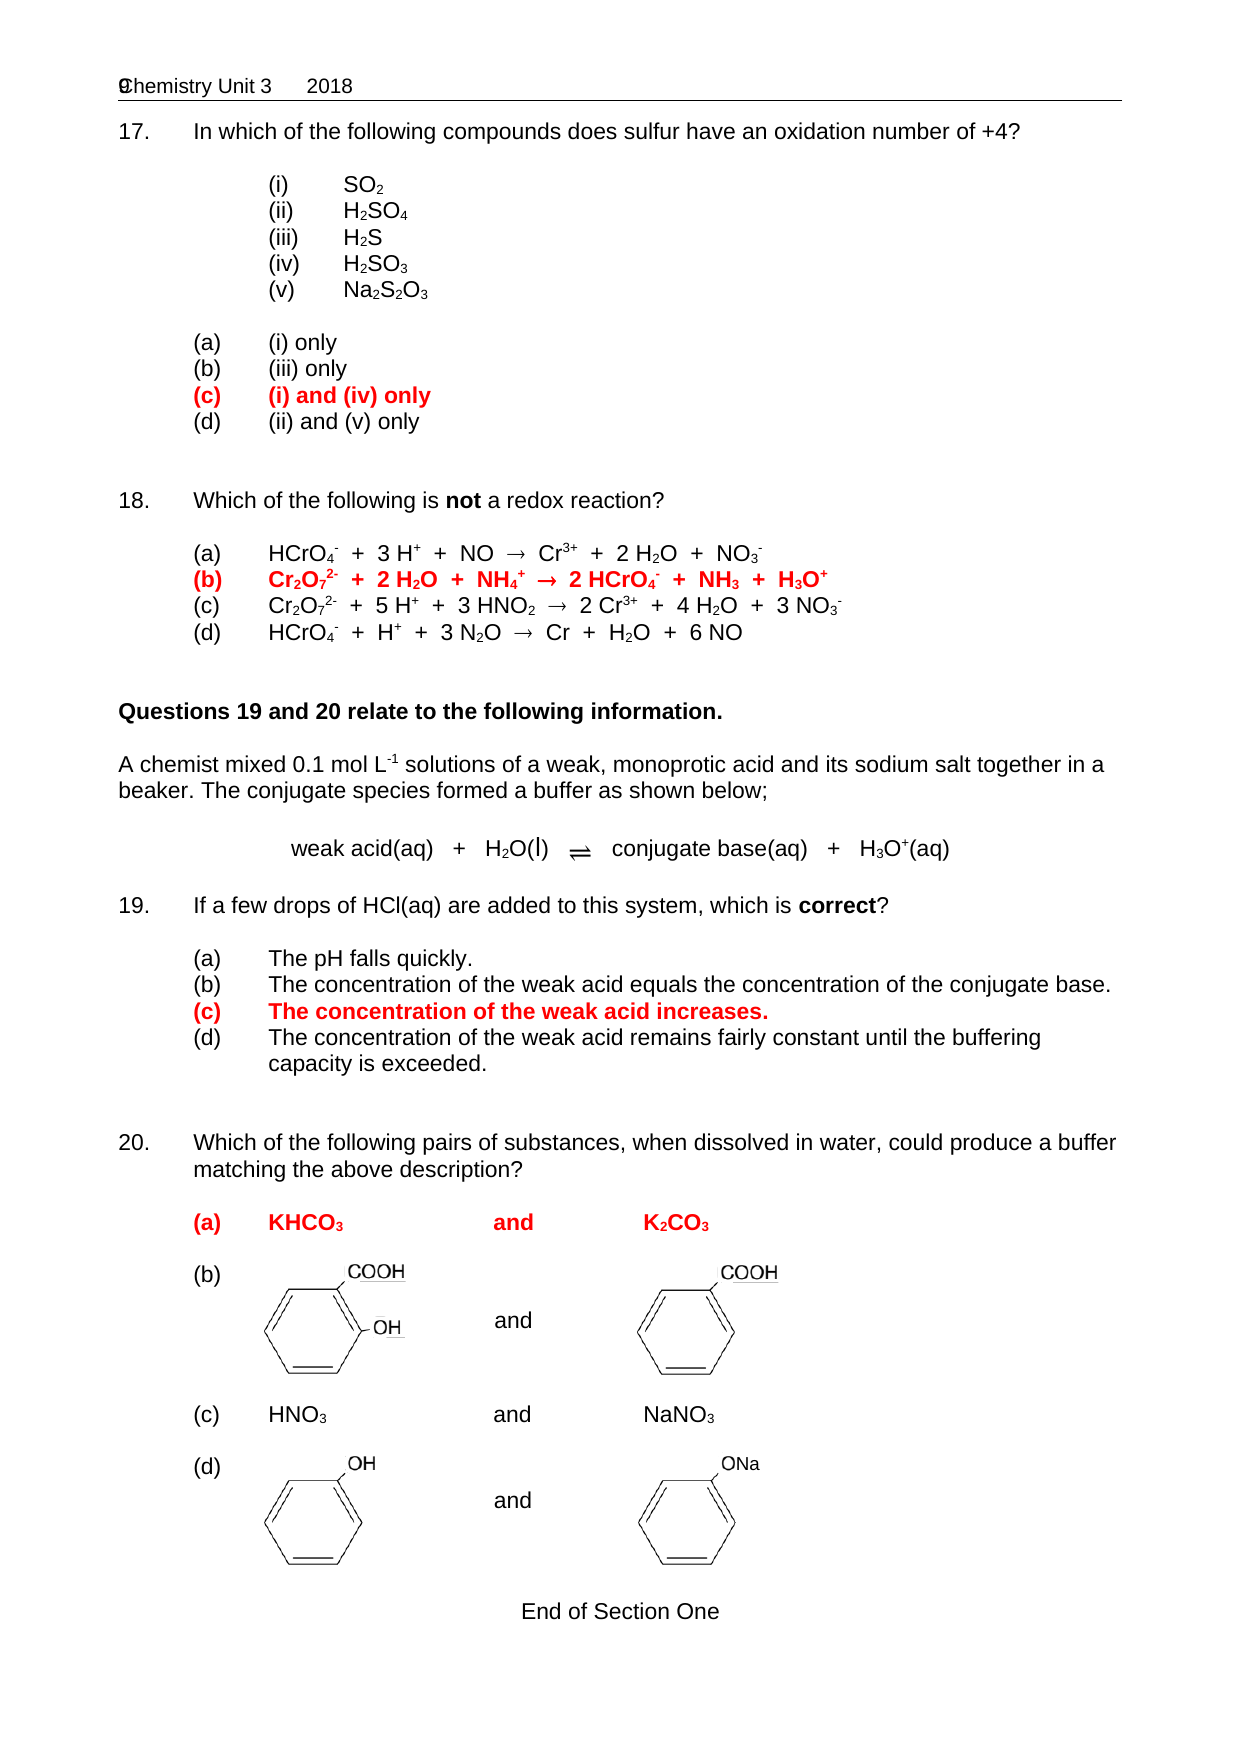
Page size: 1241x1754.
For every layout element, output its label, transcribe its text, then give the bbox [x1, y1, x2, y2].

text Questions 19 and 20 relate to the following information. [118, 698, 1122, 724]
text (c) Cr2O72- + 5 H+ + 3 HNO2 2 Cr3+ + 4 H2O + 3 NO3- [118, 592, 1122, 619]
text 20. Which of the following pairs of substances, when dissolved in water, could produce a buffer matching the above description? [118, 1129, 1122, 1182]
text (d) HCrO4- + H+ + 3 N2O Cr + H2O + 6 NO [118, 619, 1122, 645]
list (i) only [193, 329, 1122, 355]
list (ii) and (v) only [193, 408, 1122, 434]
list The pH falls quickly. [193, 945, 1122, 971]
text weak acid(aq) + H2O(l) ⇌ conjugate base(aq) + H3O+(aq) [118, 830, 1122, 866]
text 19. If a few drops of HCl(aq) are added to this system, which is correct? [118, 892, 1122, 918]
list KHCO3 and K2CO3 [193, 1208, 1122, 1235]
list (i) and (iv) only [193, 382, 1122, 408]
list SO2 [268, 171, 1122, 197]
list H2SO4 [268, 197, 1122, 223]
text 18. Which of the following is not a redox reaction? [118, 487, 1122, 513]
list The concentration of the weak acid remains fairly constant until the buffering capacity is exceeded. [193, 1024, 1122, 1077]
list Na2S2O3 [268, 276, 1122, 303]
list The concentration of the weak acid increases. [193, 998, 1122, 1024]
text 17. In which of the following compounds does sulfur have an oxidation number of +4? [118, 118, 1122, 144]
list HNO3 and NaNO3 [193, 1401, 1122, 1427]
text A chemist mixed 0.1 mol L-1 solutions of a weak, monoprotic acid and its sodium salt together in a beaker. The conjugate species formed a buffer as shown below; [118, 751, 1122, 803]
list The concentration of the weak acid equals the concentration of the conjugate base. [193, 971, 1122, 998]
text (b) Cr2O72- + 2 H2O + NH4+ 2 HCrO4- + NH3 + H3O+ [118, 566, 1122, 592]
list H2S [268, 223, 1122, 250]
text (a) HCrO4- + 3 H+ + NO Cr3+ + 2 H2O + NO3- [118, 540, 1122, 566]
list H2SO3 [268, 250, 1122, 276]
text End of Section One [118, 1598, 1122, 1624]
list (iii) only [193, 355, 1122, 382]
